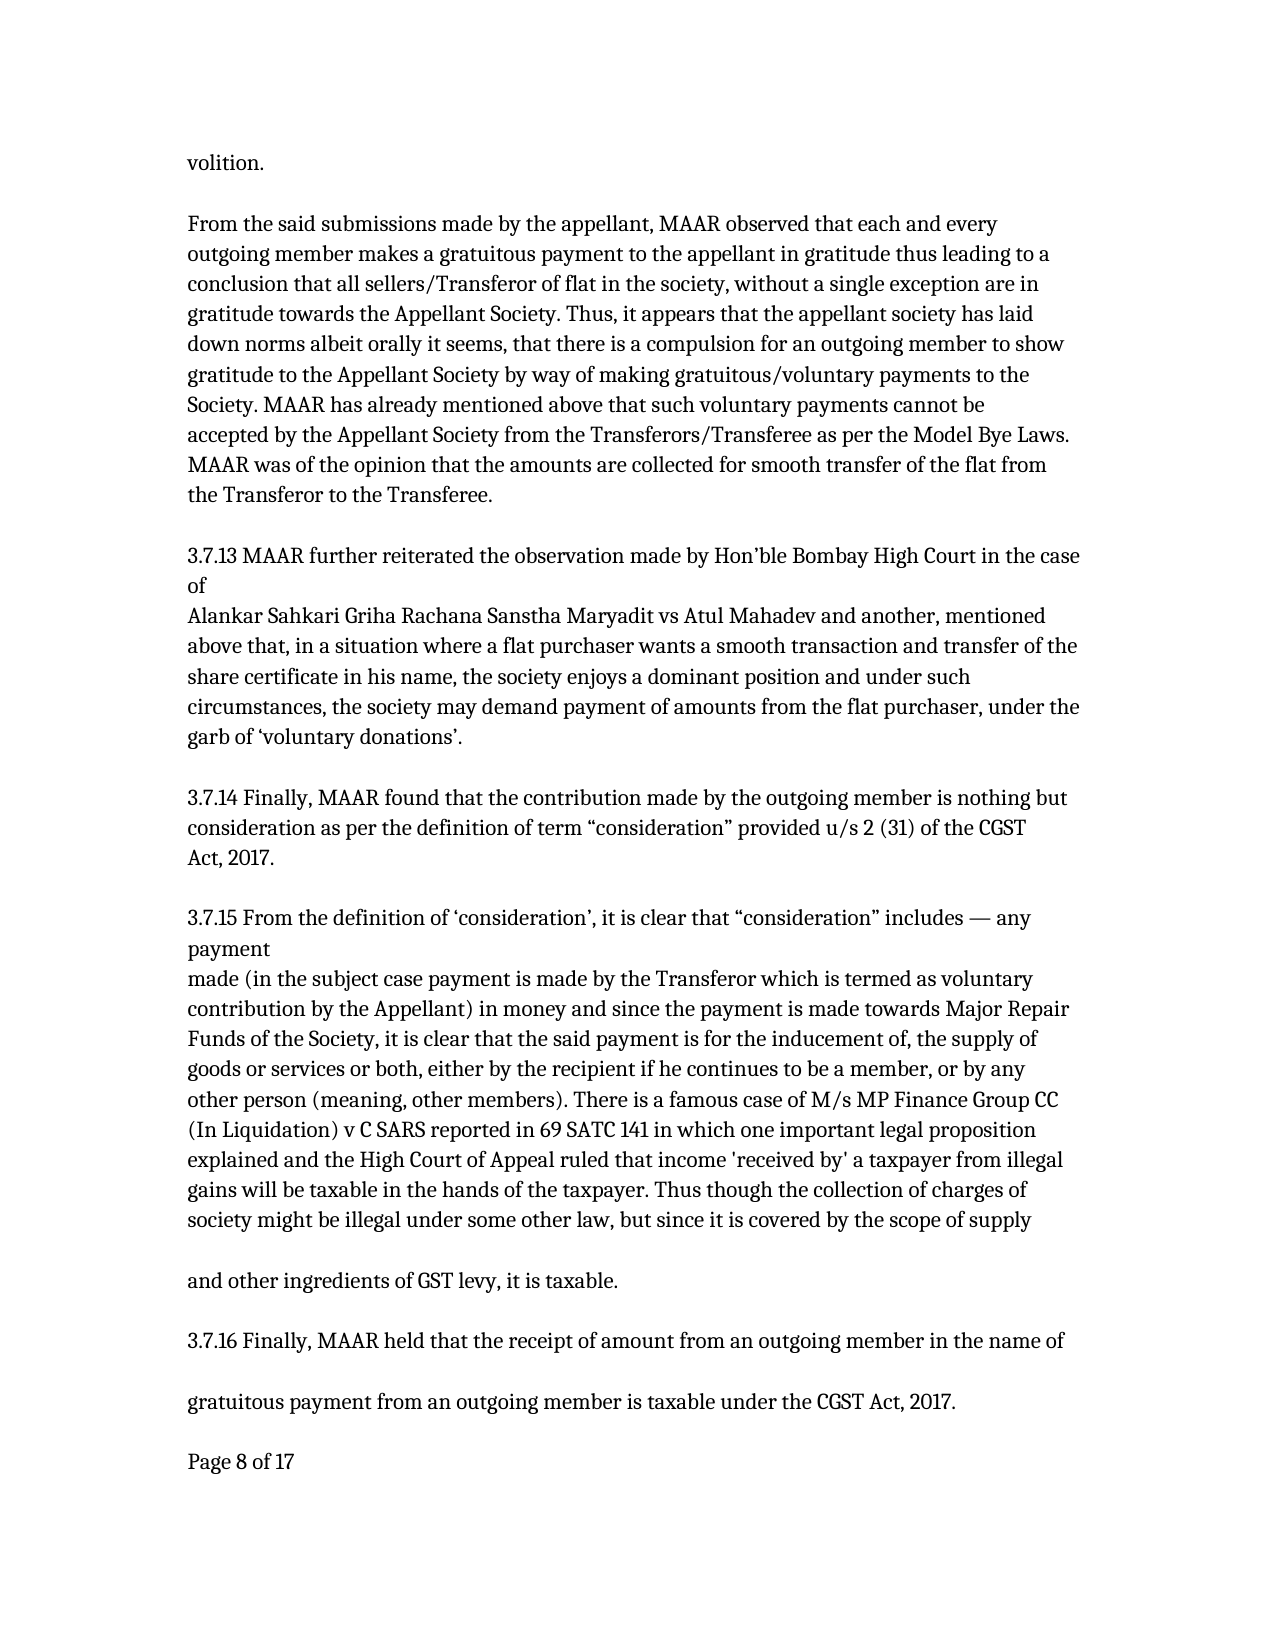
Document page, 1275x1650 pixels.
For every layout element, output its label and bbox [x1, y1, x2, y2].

text [187, 150, 1087, 1475]
